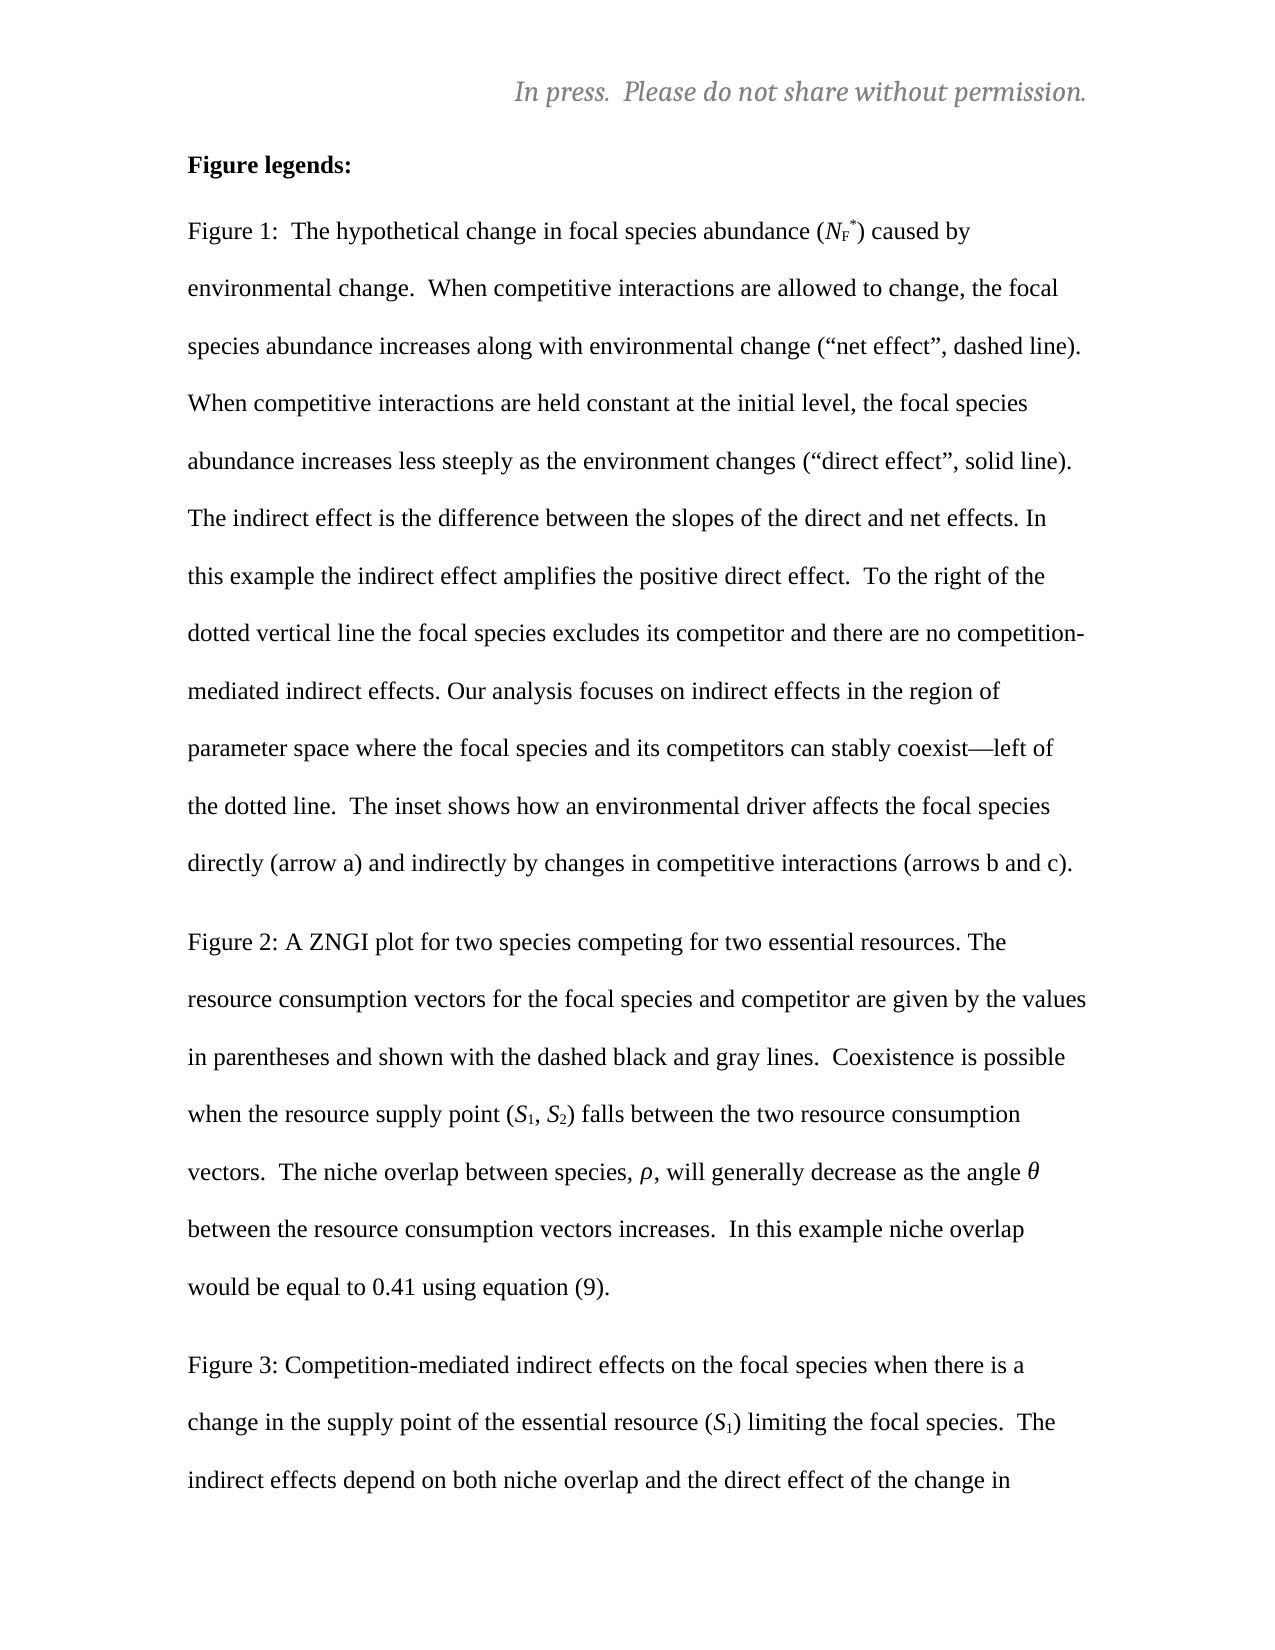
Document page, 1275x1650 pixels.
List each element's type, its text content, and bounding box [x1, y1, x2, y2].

text Figure 2: A ZNGI plot for two species competing for two essential resources. The resource consumption vectors for the focal species and competitor are given by the values in parentheses and shown with the dashed black and gray lines. Coexistence is possible when the resource supply point (S1, S2) falls between the two resource consumption vectors. The niche overlap between species, , will generally decrease as the angle between the resource consumption vectors increases. In this example niche overlap would be equal to 0.41 using equation (9). [187, 927, 1087, 1300]
text Figure legends: [187, 150, 1087, 179]
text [187, 1350, 1087, 1494]
text Figure 1: The hypothetical change in focal species abundance (NF*) caused by environmental change. When competitive interactions are allowed to change, the focal species abundance increases along with environmental change (“net effect”, dashed line). When competitive interactions are held constant at the initial level, the focal species abundance increases less steeply as the environment changes (“direct effect”, solid line). The indirect effect is the difference between the slopes of the direct and net effects. In this example the indirect effect amplifies the positive direct effect. To the right of the dotted vertical line the focal species excludes its competitor and there are no competition-mediated indirect effects. Our analysis focuses on indirect effects in the region of parameter space where the focal species and its competitors can stably coexist—left of the dotted line. The inset shows how an environmental driver affects the focal species directly (arrow a) and indirectly by changes in competitive interactions (arrows b and c). [187, 216, 1087, 877]
